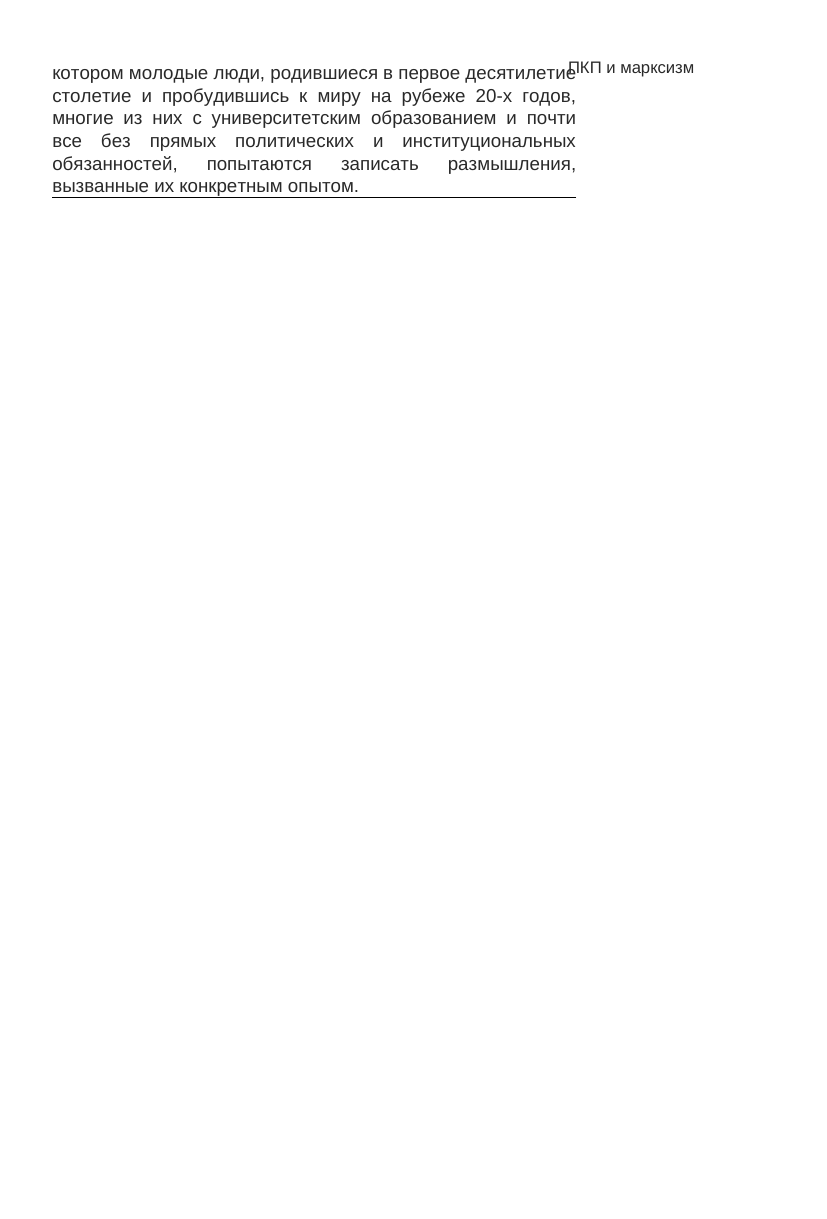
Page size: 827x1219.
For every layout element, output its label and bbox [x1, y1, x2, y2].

list [52, 62, 576, 197]
